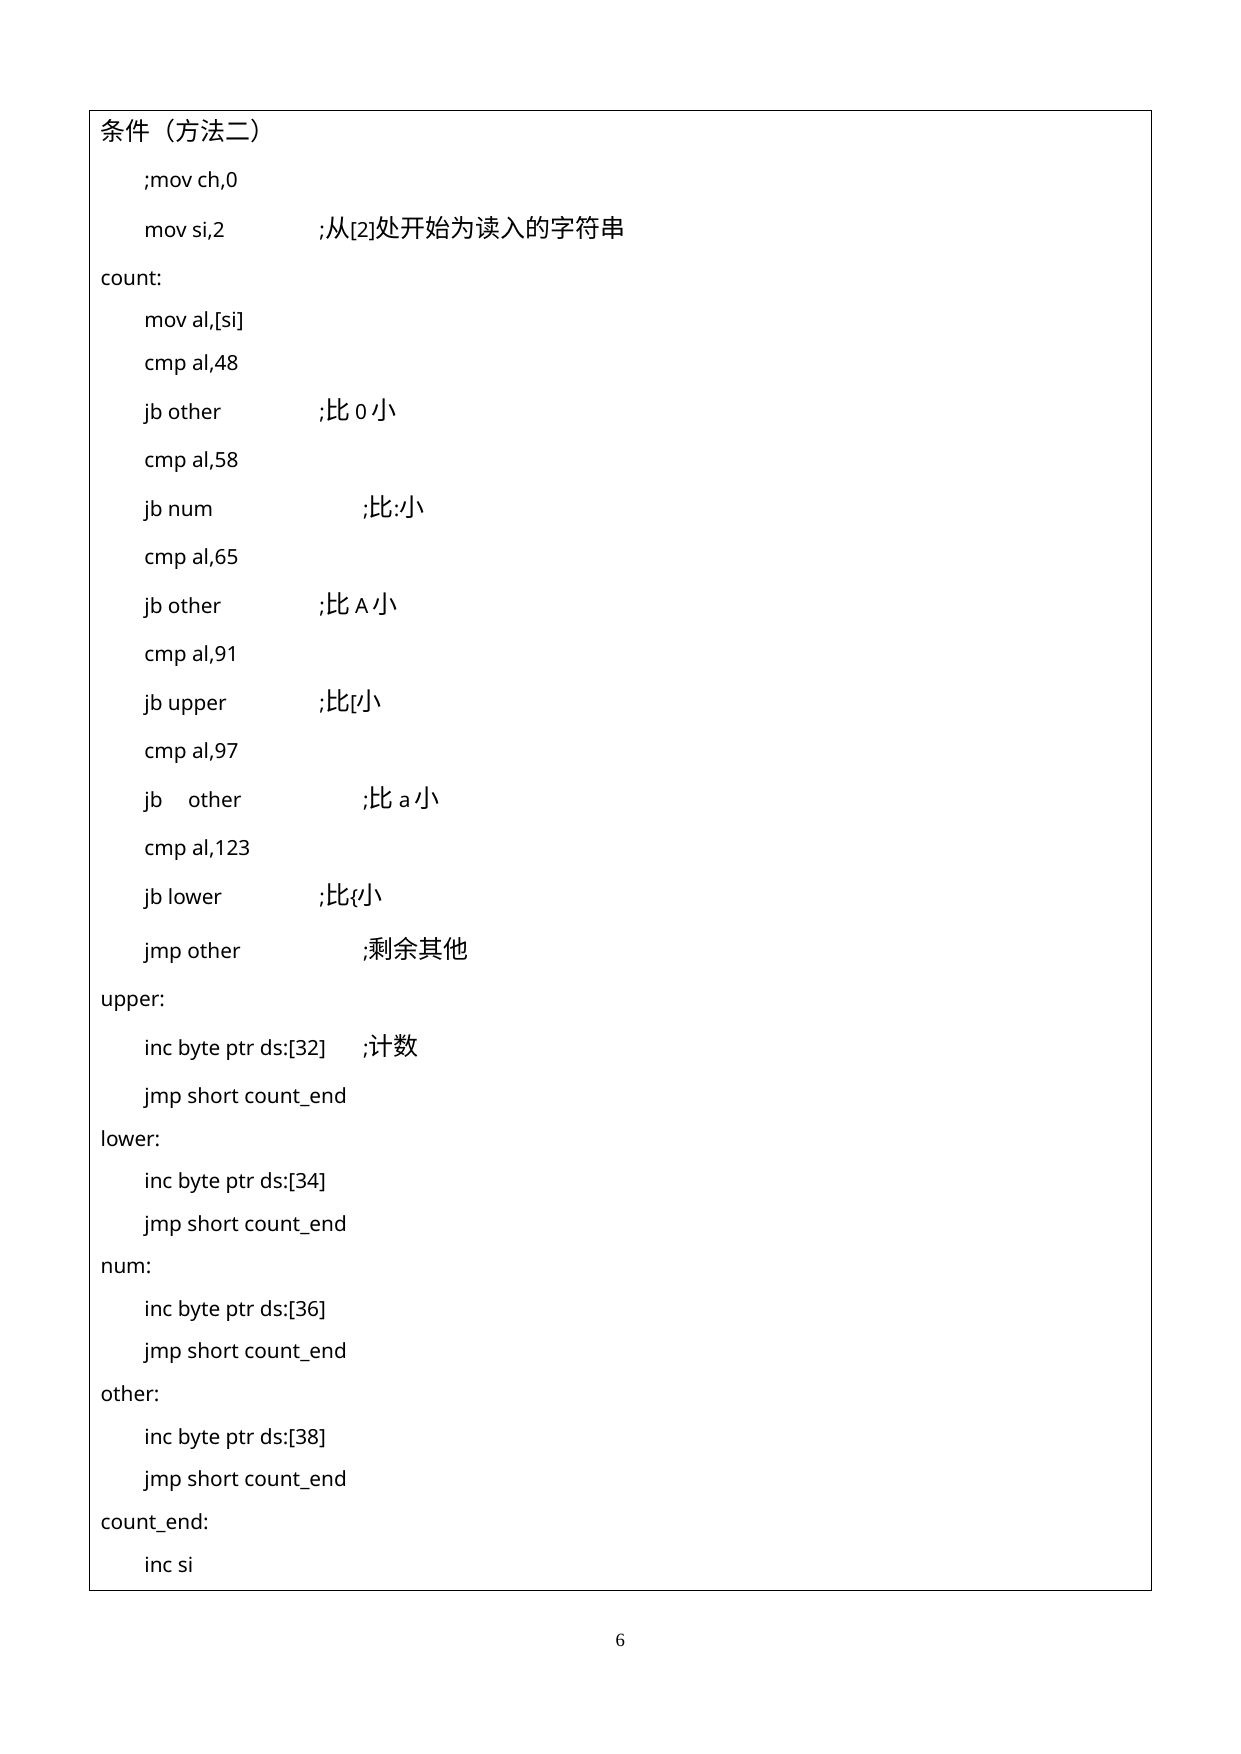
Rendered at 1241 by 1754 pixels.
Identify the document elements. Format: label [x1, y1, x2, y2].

table_cell [90, 111, 1151, 1590]
